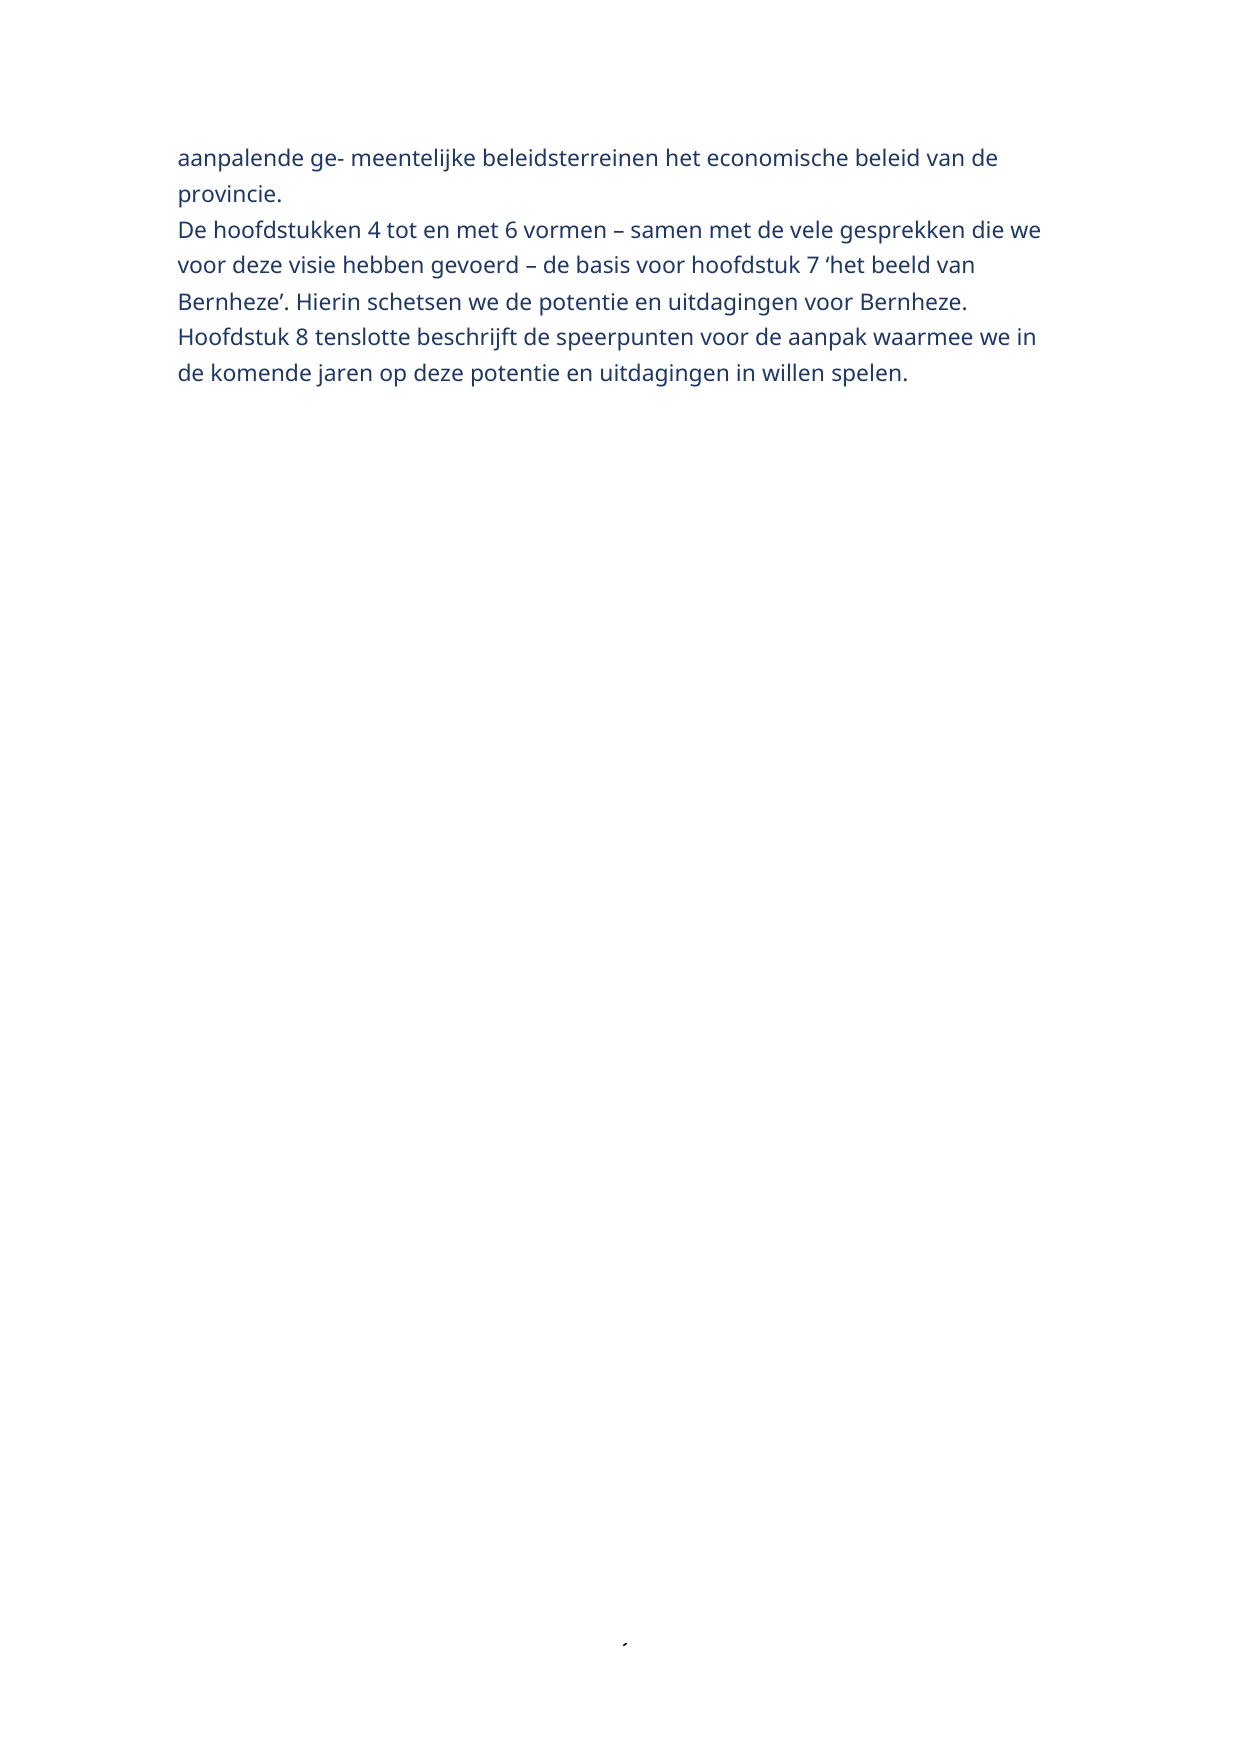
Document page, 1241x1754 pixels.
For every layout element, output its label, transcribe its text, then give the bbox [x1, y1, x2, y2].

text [177, 142, 1037, 209]
text De hoofdstukken 4 tot en met 6 vormen – samen met de vele gesprekken die we voor deze visie hebben gevoerd – de basis voor hoofdstuk 7 ‘het beeld van Bernheze’. Hierin schetsen we de potentie en uitdagingen voor Bernheze. Hoofdstuk 8 tenslotte beschrijft de speerpunten voor de aanpak waarmee we in de komende jaren op deze potentie en uitdagingen in willen spelen. [177, 213, 1061, 388]
